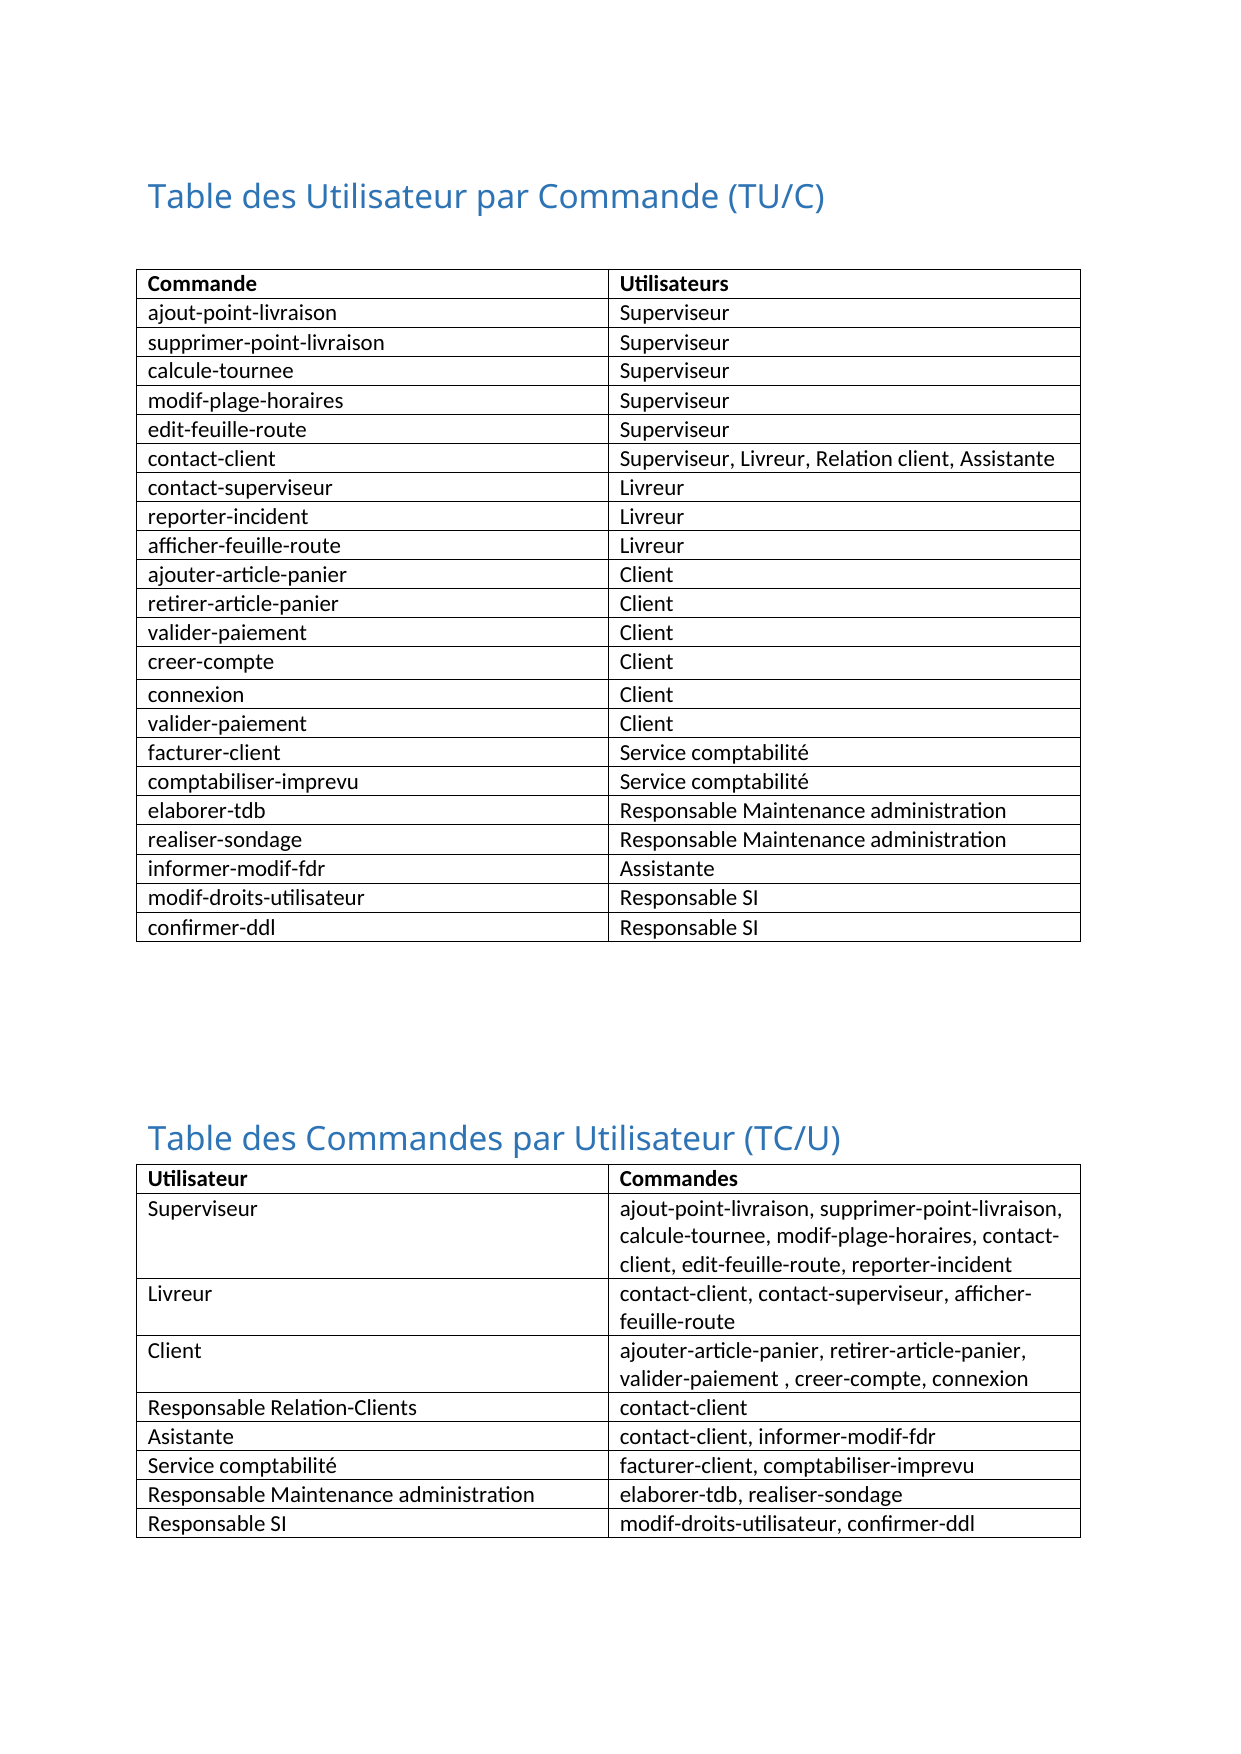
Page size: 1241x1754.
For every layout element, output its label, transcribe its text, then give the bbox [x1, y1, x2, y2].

table_cell Responsable Relation-Clients [137, 1393, 608, 1421]
table_cell afficher-feuille-route [137, 531, 608, 559]
table_cell Superviseur [609, 328, 1080, 356]
table_cell Responsable Maintenance administration [137, 1480, 608, 1508]
subtitle Table des Utilisateur par Commande (TU/C) [148, 173, 1093, 218]
table_cell reporter-incident [137, 502, 608, 530]
table_cell Superviseur, Livreur, Relation client, Assistante [609, 444, 1080, 472]
table_cell elaborer-tdb [137, 796, 608, 824]
table_cell modif-plage-horaires [137, 386, 608, 414]
subtitle Table des Commandes par Utilisateur (TC/U) [148, 1114, 1093, 1160]
table_cell Superviseur [609, 357, 1080, 385]
table_cell Service comptabilité [609, 738, 1080, 766]
table_cell Superviseur [137, 1194, 608, 1278]
table_cell Responsable SI [609, 884, 1080, 912]
table_cell Client [609, 560, 1080, 588]
table_cell ajouter-article-panier, retirer-article-panier, valider-paiement , creer-compte, connexion [609, 1336, 1080, 1392]
table_cell facturer-client [137, 738, 608, 766]
table_cell connexion [137, 680, 608, 708]
table_cell ajout-point-livraison [137, 299, 608, 327]
table_cell ajouter-article-panier [137, 560, 608, 588]
table_cell creer-compte [137, 647, 608, 679]
table_cell contact-client, informer-modif-fdr [609, 1422, 1080, 1450]
table_header Utilisateur [137, 1165, 608, 1193]
table_cell comptabiliser-imprevu [137, 767, 608, 795]
table_cell Asistante [137, 1422, 608, 1450]
table_cell Superviseur [609, 386, 1080, 414]
table_cell Responsable Maintenance administration [609, 825, 1080, 853]
table_cell Livreur [609, 473, 1080, 501]
table_cell contact-client [137, 444, 608, 472]
table_cell Client [609, 647, 1080, 679]
table_cell valider-paiement [137, 618, 608, 646]
table_header Utilisateurs [609, 270, 1080, 297]
table_cell valider-paiement [137, 709, 608, 737]
table_cell Responsable SI [137, 1509, 608, 1537]
table_cell Superviseur [609, 299, 1080, 327]
table_cell modif-droits-utilisateur [137, 884, 608, 912]
table_cell contact-client, contact-superviseur, afficher-feuille-route [609, 1279, 1080, 1335]
table_cell edit-feuille-route [137, 415, 608, 443]
table_cell modif-droits-utilisateur, confirmer-ddl [609, 1509, 1080, 1537]
table_header Commandes [609, 1165, 1080, 1193]
table_cell Superviseur [609, 415, 1080, 443]
table_cell facturer-client, comptabiliser-imprevu [609, 1451, 1080, 1479]
table_cell supprimer-point-livraison [137, 328, 608, 356]
table_cell informer-modif-fdr [137, 855, 608, 882]
table_cell Service comptabilité [137, 1451, 608, 1479]
table_header Commande [137, 270, 608, 297]
table_cell Client [609, 680, 1080, 708]
table_cell elaborer-tdb, realiser-sondage [609, 1480, 1080, 1508]
table_cell Livreur [137, 1279, 608, 1335]
table_cell contact-superviseur [137, 473, 608, 501]
table_cell contact-client [609, 1393, 1080, 1421]
table_cell Responsable SI [609, 913, 1080, 941]
table_cell Client [609, 618, 1080, 646]
table_cell realiser-sondage [137, 825, 608, 853]
table_cell retirer-article-panier [137, 589, 608, 617]
table_cell Client [137, 1336, 608, 1392]
table_cell Client [609, 709, 1080, 737]
table_cell calcule-tournee [137, 357, 608, 385]
table_cell Assistante [609, 855, 1080, 882]
table_cell Service comptabilité [609, 767, 1080, 795]
table_cell ajout-point-livraison, supprimer-point-livraison, calcule-tournee, modif-plage-horaires, contact-client, edit-feuille-route, reporter-incident [609, 1194, 1080, 1278]
table_cell Livreur [609, 531, 1080, 559]
table_cell Livreur [609, 502, 1080, 530]
table_cell Responsable Maintenance administration [609, 796, 1080, 824]
table_cell Client [609, 589, 1080, 617]
table_cell confirmer-ddl [137, 913, 608, 941]
